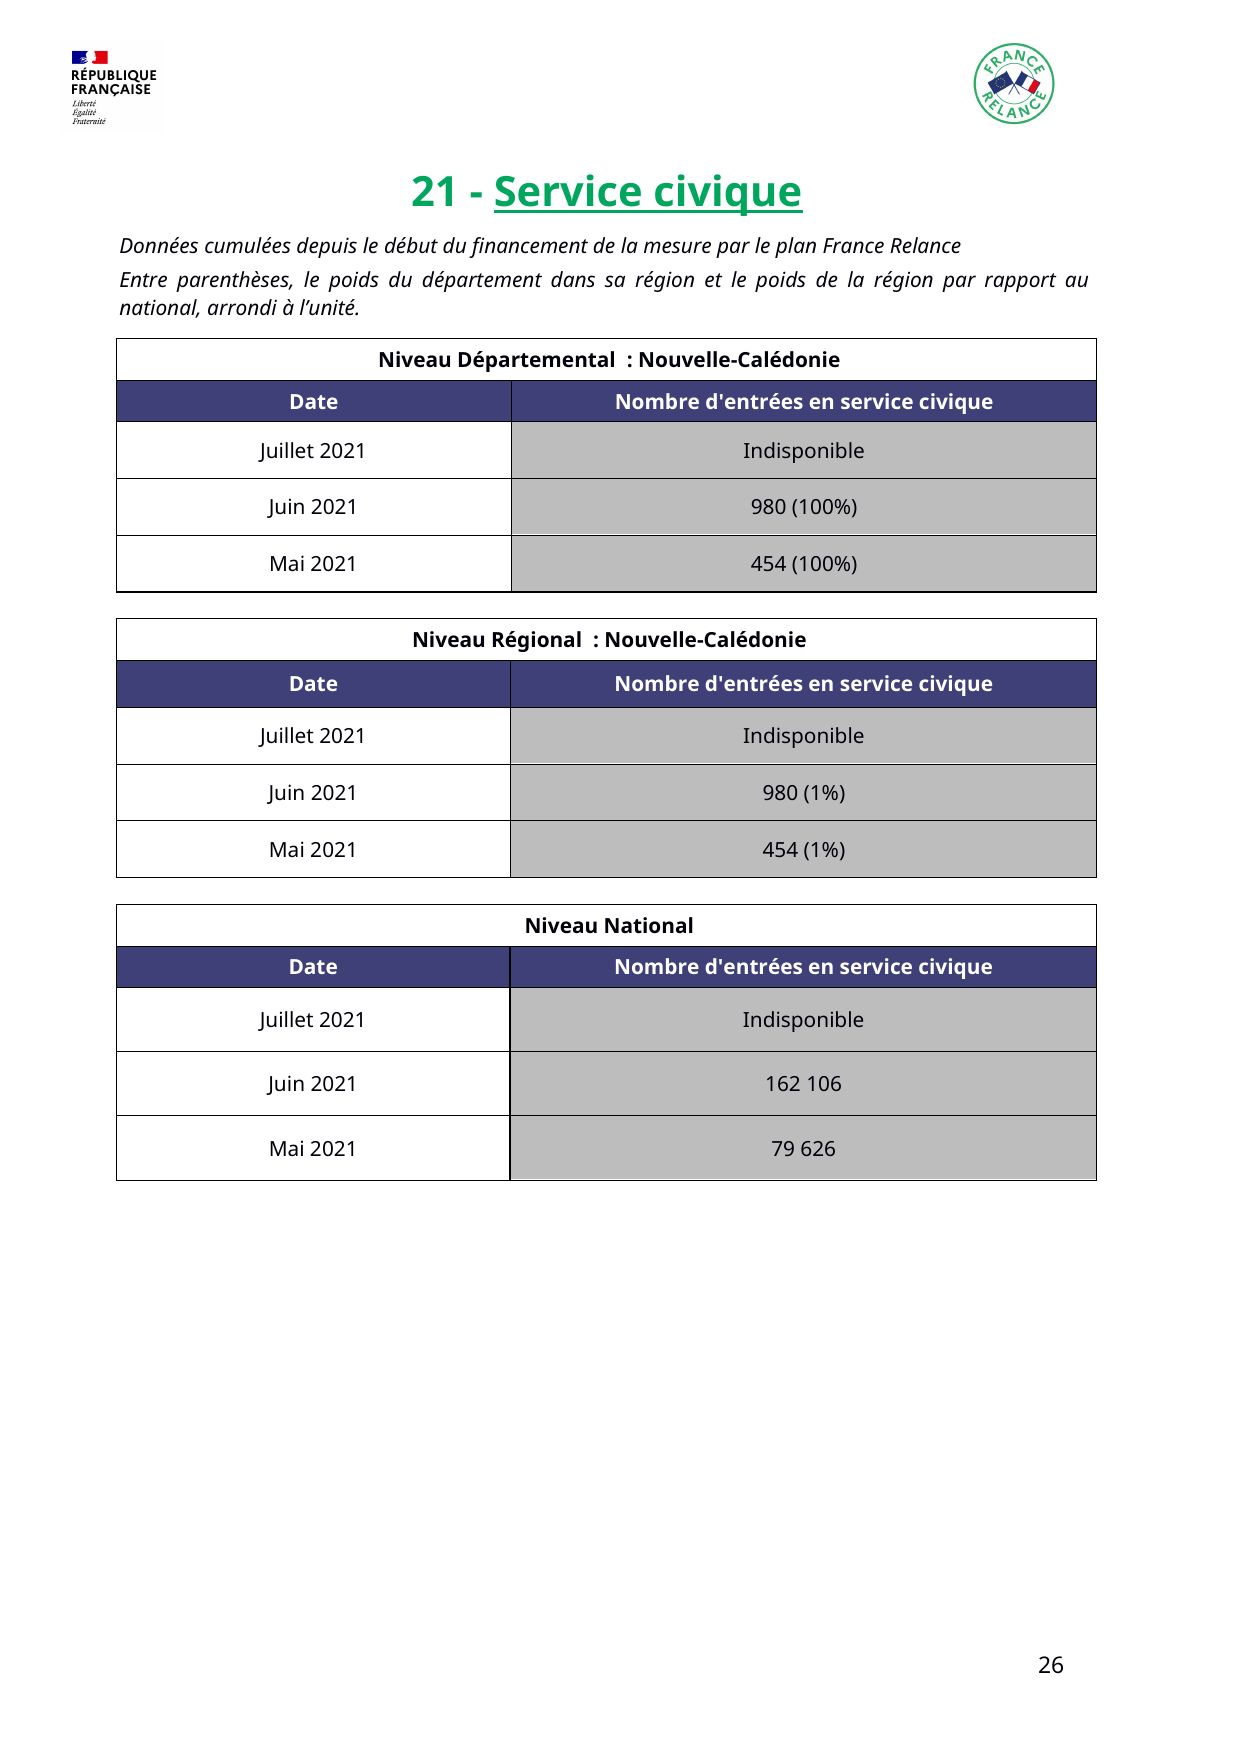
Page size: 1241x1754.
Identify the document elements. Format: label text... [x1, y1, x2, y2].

picture [935, 31, 1082, 126]
table_cell Date [117, 661, 510, 707]
table_cell Juin 2021 [117, 1052, 509, 1115]
table_header Niveau Régional : Nouvelle-Calédonie [117, 619, 1096, 660]
table_cell Juillet 2021 [117, 708, 510, 763]
table_cell Mai 2021 [117, 821, 510, 877]
table_cell Indisponible [512, 422, 1096, 478]
table_cell 454 (100%) [512, 536, 1096, 591]
text Données cumulées depuis le début du financement de la mesure par le plan France Relance [119, 231, 1094, 260]
table_cell 162 106 [511, 1052, 1096, 1115]
table_cell Mai 2021 [117, 536, 511, 591]
table_cell Date [117, 381, 511, 421]
table_cell Indisponible [511, 708, 1096, 763]
table_cell Juin 2021 [117, 765, 510, 820]
picture [60, 39, 164, 133]
table_cell Juin 2021 [117, 479, 511, 534]
table_cell Nombre d'entrées en service civique [512, 381, 1096, 421]
table_cell 980 (1%) [511, 765, 1096, 820]
text Entre parenthèses, le poids du département dans sa région et le poids de la région par rapport au national, arrondi à l’unité. [119, 265, 1094, 322]
subtitle 21 - Service civique [119, 162, 1094, 219]
table_cell Juillet 2021 [117, 988, 509, 1051]
table_cell 79 626 [511, 1116, 1096, 1179]
table_header Niveau National [117, 905, 1096, 946]
table_cell Juillet 2021 [117, 422, 511, 478]
table_header Niveau Départemental : Nouvelle-Calédonie [117, 339, 1096, 380]
table_cell Nombre d'entrées en service civique [511, 661, 1096, 707]
table_cell Date [117, 947, 509, 987]
table_cell Mai 2021 [117, 1116, 509, 1179]
table_cell 454 (1%) [511, 821, 1096, 877]
table_cell Indisponible [511, 988, 1096, 1051]
table_cell 980 (100%) [512, 479, 1096, 534]
table_cell Nombre d'entrées en service civique [511, 947, 1096, 987]
